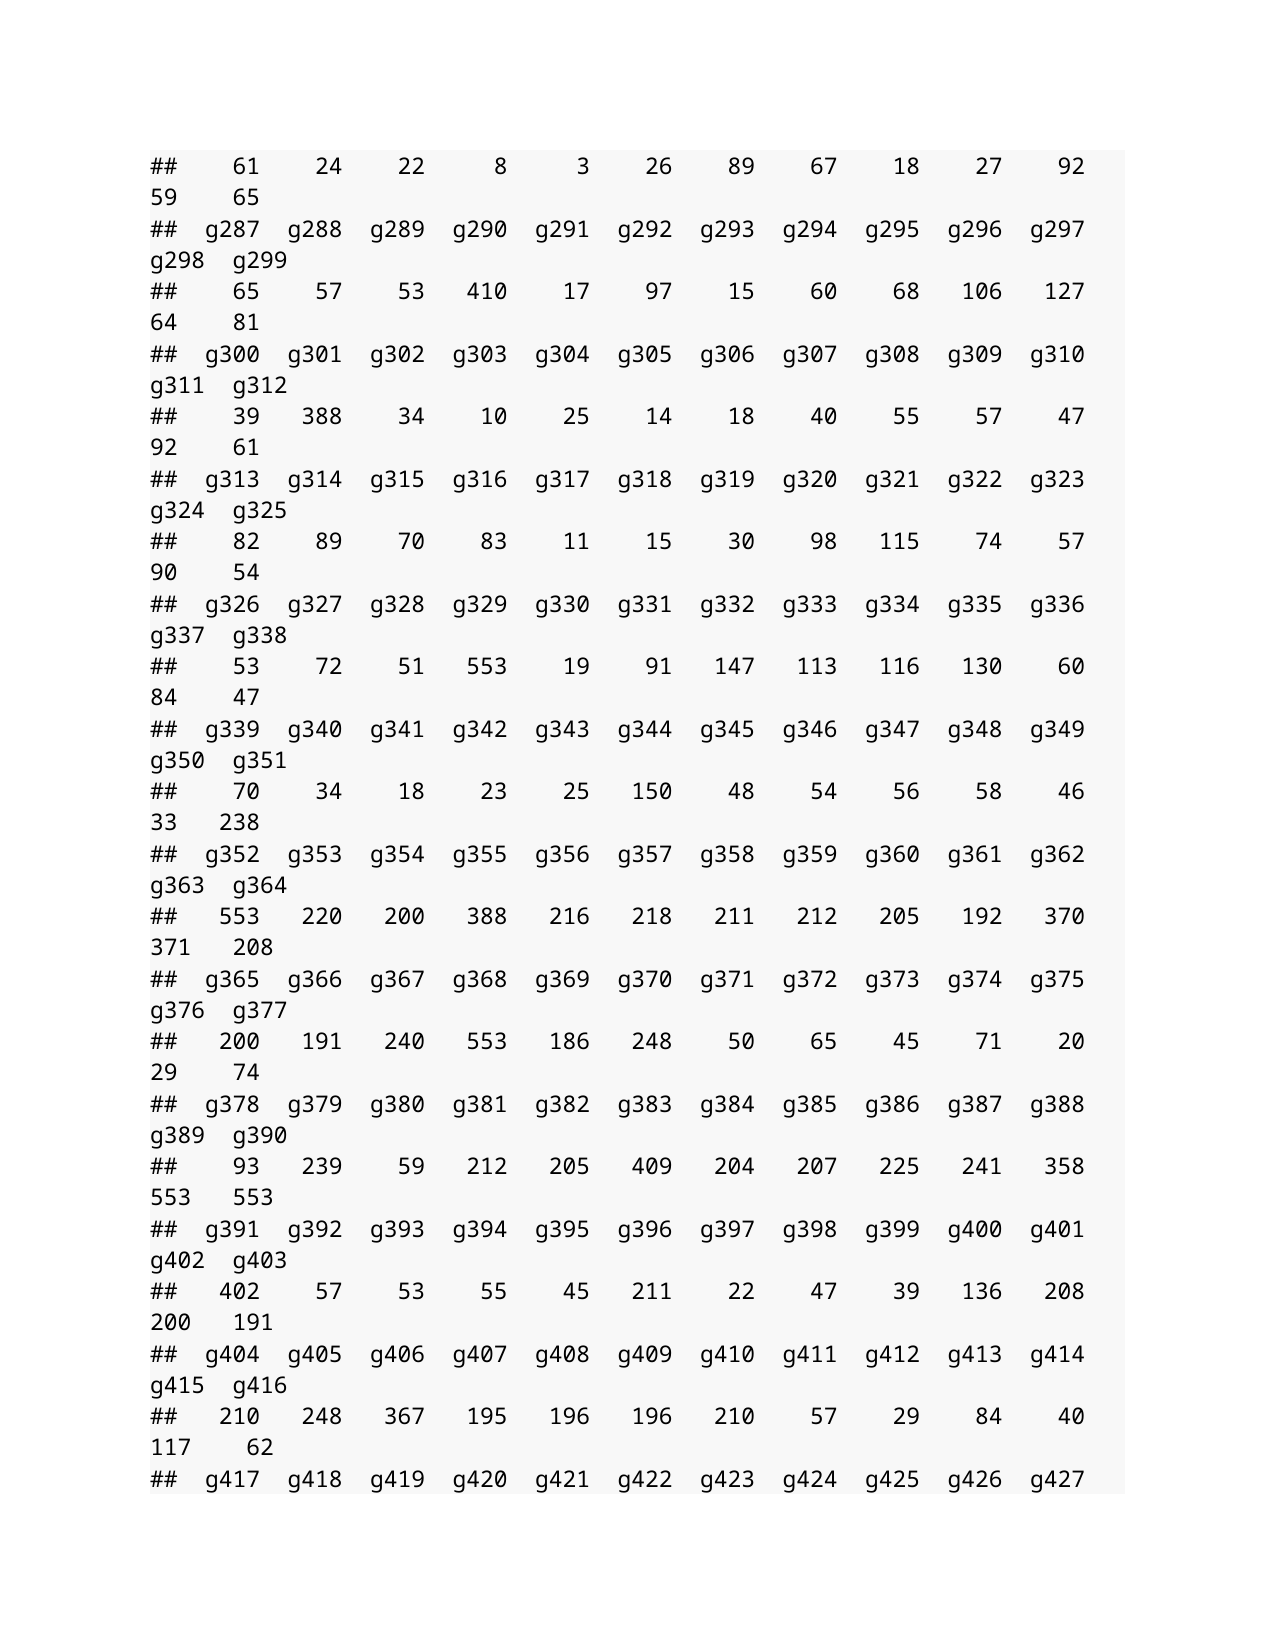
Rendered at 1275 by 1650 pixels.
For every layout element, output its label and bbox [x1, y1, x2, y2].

text [150, 150, 1125, 1494]
